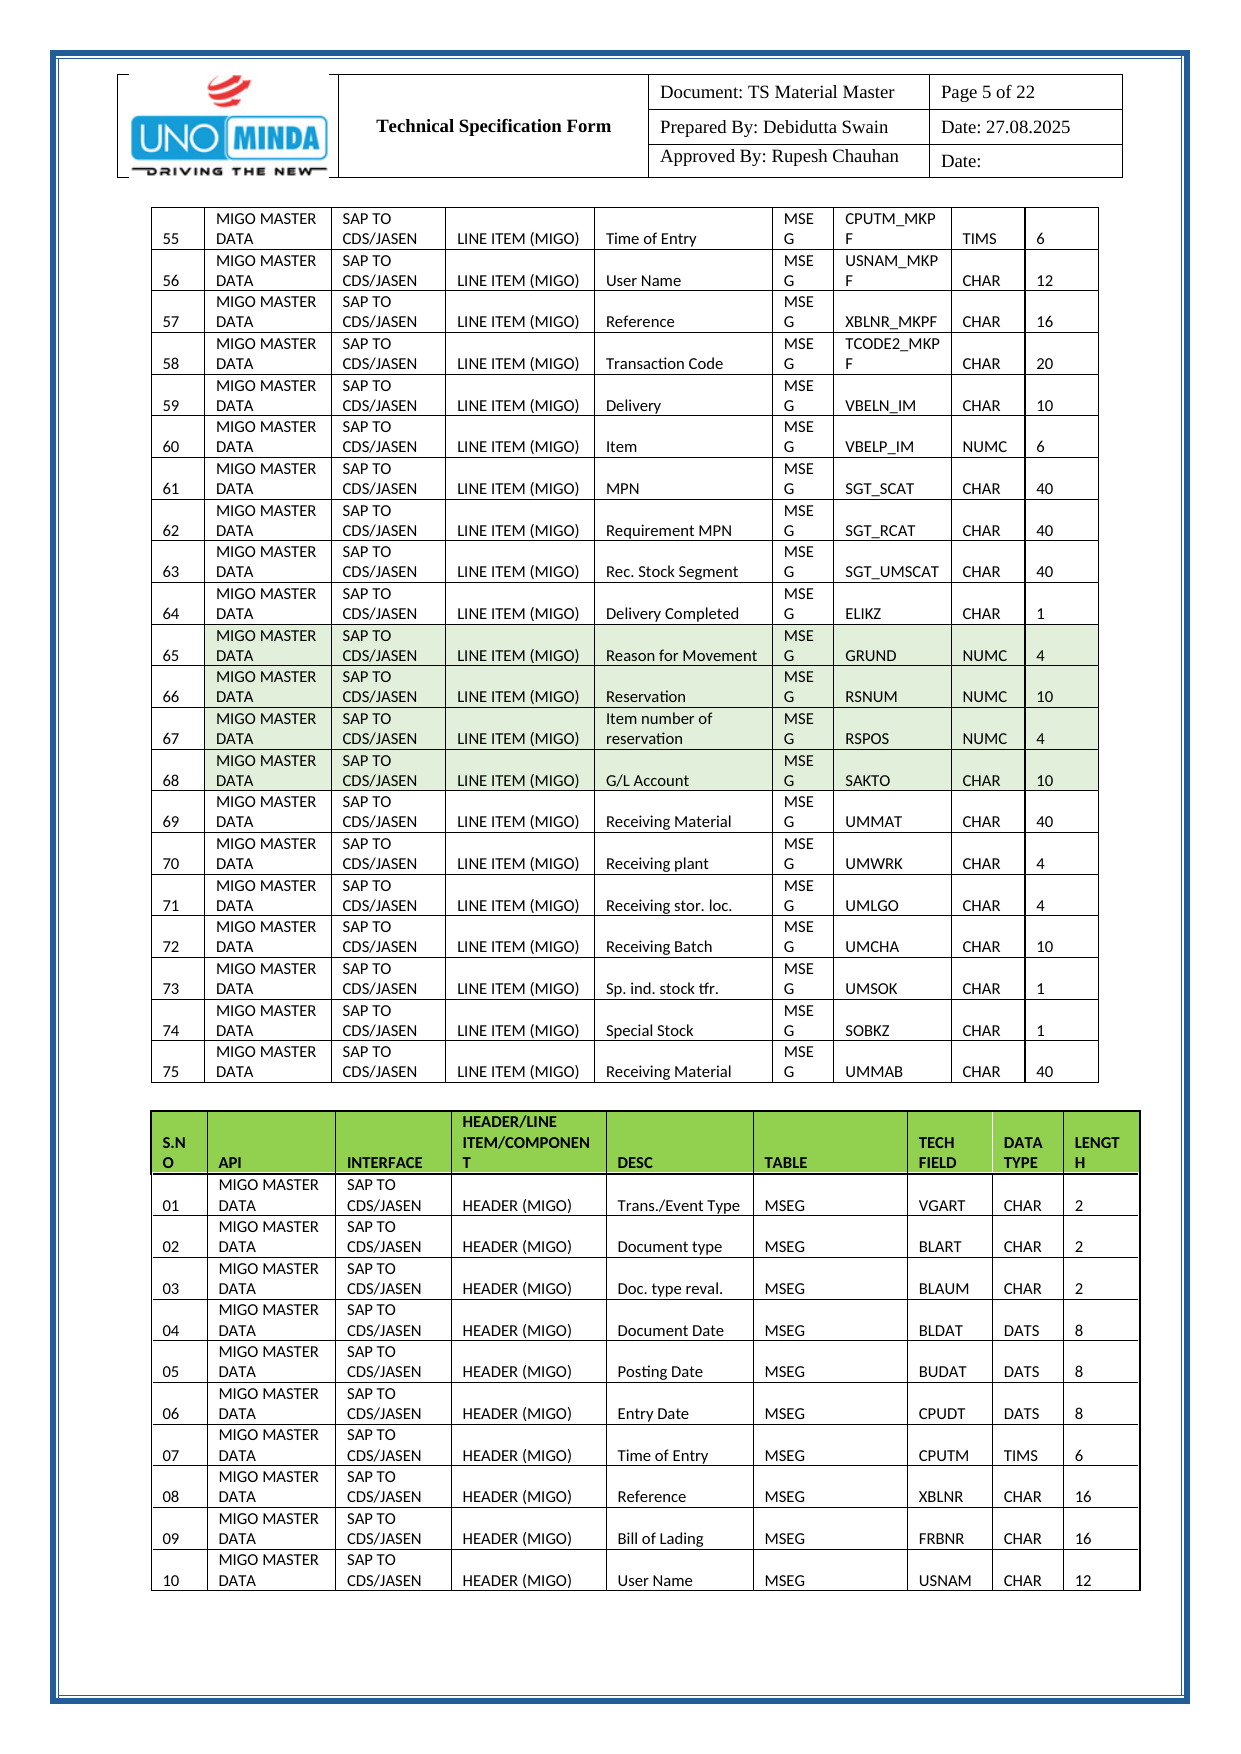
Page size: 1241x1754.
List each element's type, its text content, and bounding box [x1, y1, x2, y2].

table_cell LINE ITEM (MIGO) [446, 375, 594, 415]
table_cell 12 [1064, 1549, 1139, 1590]
table_cell 58 [152, 333, 204, 374]
table_cell MIGO MASTER DATA [205, 1000, 331, 1040]
table_cell SAKTO [834, 750, 951, 790]
table_cell MIGO MASTER DATA [205, 958, 331, 999]
table_cell LINE ITEM (MIGO) [446, 291, 594, 332]
table_cell Sp. ind. stock tfr. [595, 958, 772, 999]
table_cell MIGO MASTER DATA [208, 1383, 335, 1423]
table_cell LINE ITEM (MIGO) [446, 958, 594, 999]
table_cell Receiving Material [595, 1041, 772, 1082]
table_cell 56 [152, 250, 204, 290]
table_cell 4 [1026, 875, 1098, 915]
table_cell 55 [152, 208, 204, 249]
table_cell 16 [1064, 1507, 1139, 1548]
table_cell SOBKZ [834, 1000, 951, 1040]
table_cell SAP TO CDS/JASEN [332, 958, 445, 999]
table_cell SAP TO CDS/JASEN [332, 916, 445, 957]
table_cell Receiving Batch [595, 916, 772, 957]
table_cell 2 [1064, 1173, 1139, 1215]
table_cell Receiving Material [595, 791, 772, 832]
table_cell 12 [1026, 250, 1098, 290]
table_header INTERFACE [336, 1112, 451, 1172]
table_cell LINE ITEM (MIGO) [446, 250, 594, 290]
table_cell 40 [1026, 541, 1098, 582]
table_cell VBELP_IM [834, 416, 951, 457]
table_cell MIGO MASTER DATA [208, 1258, 335, 1298]
table_cell Document Date [607, 1300, 753, 1340]
table_cell 64 [152, 583, 204, 624]
table_cell LINE ITEM (MIGO) [446, 625, 594, 665]
table_cell CHAR [952, 750, 1024, 790]
table_cell SAP TO CDS/JASEN [332, 416, 445, 457]
table_cell LINE ITEM (MIGO) [446, 1041, 594, 1082]
table_cell HEADER (MIGO) [452, 1258, 606, 1298]
table_cell MIGO MASTER DATA [208, 1341, 335, 1382]
table_cell Requirement MPN [595, 500, 772, 540]
table_cell SAP TO CDS/JASEN [336, 1383, 451, 1423]
table_cell MIGO MASTER DATA [205, 208, 331, 249]
table_cell MSEG [773, 416, 833, 457]
table_cell 40 [1026, 458, 1098, 499]
table_cell MSEG [773, 916, 833, 957]
table_cell 69 [152, 791, 204, 832]
table_cell SAP TO CDS/JASEN [332, 791, 445, 832]
table_cell DATS [993, 1341, 1063, 1382]
table_cell MSEG [773, 1041, 833, 1082]
table_cell MSEG [754, 1383, 907, 1423]
table_cell 02 [152, 1216, 207, 1257]
table_header TECH FIELD [908, 1112, 992, 1172]
table_cell SAP TO CDS/JASEN [332, 291, 445, 332]
table_cell 20 [1026, 333, 1098, 374]
table_cell 4 [1026, 708, 1098, 749]
table_cell CHAR [952, 916, 1024, 957]
table_cell USNAM_MKPF [834, 250, 951, 290]
table_cell 01 [152, 1174, 207, 1215]
table_cell BLAUM [908, 1258, 992, 1298]
table_cell TCODE2_MKPF [834, 333, 951, 374]
table_header API [208, 1112, 335, 1172]
table_cell BLART [908, 1216, 992, 1257]
table_cell SGT_UMSCAT [834, 541, 951, 582]
table_cell SAP TO CDS/JASEN [332, 500, 445, 540]
table_cell MSEG [754, 1258, 907, 1298]
table_cell 73 [152, 958, 204, 999]
table_cell CHAR [993, 1258, 1063, 1298]
table_cell MIGO MASTER DATA [208, 1175, 335, 1215]
table_cell Reason for Movement [595, 625, 772, 665]
table_cell FRBNR [908, 1508, 992, 1548]
table_cell Reservation [595, 666, 772, 707]
table_cell LINE ITEM (MIGO) [446, 916, 594, 957]
table_cell NUMC [952, 416, 1024, 457]
table_cell Reference [607, 1466, 753, 1507]
table_cell SAP TO CDS/JASEN [332, 625, 445, 665]
table_cell SAP TO CDS/JASEN [336, 1425, 451, 1465]
table_cell SAP TO CDS/JASEN [332, 541, 445, 582]
table_cell MIGO MASTER DATA [205, 333, 331, 374]
table_cell CHAR [952, 458, 1024, 499]
table_cell LINE ITEM (MIGO) [446, 875, 594, 915]
table_cell HEADER (MIGO) [452, 1216, 606, 1257]
table_cell HEADER (MIGO) [452, 1425, 606, 1465]
table_cell MIGO MASTER DATA [205, 708, 331, 749]
table_cell 6 [1026, 416, 1098, 457]
table_cell VBELN_IM [834, 375, 951, 415]
table_cell LINE ITEM (MIGO) [446, 500, 594, 540]
table_cell MSEG [754, 1216, 907, 1257]
table_cell MSEG [773, 625, 833, 665]
table_header DATA TYPE [993, 1112, 1063, 1172]
table_cell SAP TO CDS/JASEN [336, 1508, 451, 1548]
table_cell 66 [152, 666, 204, 707]
table_header TABLE [754, 1112, 907, 1172]
table_cell Receiving plant [595, 833, 772, 874]
table_cell HEADER (MIGO) [452, 1341, 606, 1382]
table_cell HEADER (MIGO) [452, 1383, 606, 1423]
table_cell User Name [607, 1550, 753, 1590]
table_cell HEADER (MIGO) [452, 1175, 606, 1215]
table_cell BLDAT [908, 1300, 992, 1340]
table_cell 60 [152, 416, 204, 457]
table_cell MIGO MASTER DATA [205, 250, 331, 290]
table_cell USNAM [908, 1550, 992, 1590]
table_cell 1 [1026, 958, 1098, 999]
table_cell SAP TO CDS/JASEN [332, 1041, 445, 1082]
table_cell MSEG [754, 1341, 907, 1382]
table_cell MSEG [773, 958, 833, 999]
table_cell MIGO MASTER DATA [208, 1466, 335, 1507]
table_cell UMMAB [834, 1041, 951, 1082]
table_cell HEADER (MIGO) [452, 1300, 606, 1340]
table_cell CPUDT [908, 1383, 992, 1423]
table_cell CHAR [952, 375, 1024, 415]
table_header DESC [607, 1112, 753, 1172]
table_cell MIGO MASTER DATA [205, 625, 331, 665]
table_cell 4 [1026, 833, 1098, 874]
table_cell SAP TO CDS/JASEN [332, 333, 445, 374]
table_cell SAP TO CDS/JASEN [336, 1175, 451, 1215]
table_cell XBLNR_MKPF [834, 291, 951, 332]
table_cell Posting Date [607, 1341, 753, 1382]
table_cell 05 [152, 1341, 207, 1382]
table_cell 10 [1026, 750, 1098, 790]
table_cell 10 [1026, 375, 1098, 415]
table_cell NUMC [952, 625, 1024, 665]
table_cell LINE ITEM (MIGO) [446, 750, 594, 790]
table_cell MIGO MASTER DATA [205, 791, 331, 832]
table_cell ELIKZ [834, 583, 951, 624]
table_cell CHAR [952, 875, 1024, 915]
table_cell Time of Entry [595, 208, 772, 249]
table_cell MSEG [754, 1175, 907, 1215]
table_cell MSEG [754, 1550, 907, 1590]
table_cell BUDAT [908, 1341, 992, 1382]
table_header LENGTH [1064, 1112, 1139, 1172]
table_cell CHAR [952, 833, 1024, 874]
table_cell CHAR [952, 333, 1024, 374]
table_cell CPUTM_MKPF [834, 208, 951, 249]
table_cell NUMC [952, 708, 1024, 749]
table_cell 1 [1026, 583, 1098, 624]
table_cell MSEG [773, 1000, 833, 1040]
table_cell Rec. Stock Segment [595, 541, 772, 582]
table_cell MSEG [773, 791, 833, 832]
table_cell HEADER (MIGO) [452, 1550, 606, 1590]
table_cell User Name [595, 250, 772, 290]
table_cell MIGO MASTER DATA [205, 875, 331, 915]
table_cell 68 [152, 750, 204, 790]
table_cell 74 [152, 1000, 204, 1040]
table_cell LINE ITEM (MIGO) [446, 583, 594, 624]
table_cell CHAR [952, 291, 1024, 332]
table_cell MIGO MASTER DATA [208, 1508, 335, 1548]
table_cell 63 [152, 541, 204, 582]
table_cell HEADER (MIGO) [452, 1466, 606, 1507]
table_cell LINE ITEM (MIGO) [446, 791, 594, 832]
table_cell Reference [595, 291, 772, 332]
table_cell CHAR [952, 1041, 1024, 1082]
table_cell 8 [1064, 1340, 1139, 1382]
table_cell MIGO MASTER DATA [205, 541, 331, 582]
table_cell 8 [1064, 1299, 1139, 1340]
table_cell GRUND [834, 625, 951, 665]
table_cell MIGO MASTER DATA [208, 1550, 335, 1590]
table_cell MIGO MASTER DATA [205, 416, 331, 457]
picture [129, 74, 329, 178]
table_cell SAP TO CDS/JASEN [336, 1550, 451, 1590]
table_cell MIGO MASTER DATA [205, 833, 331, 874]
table_cell Doc. type reval. [607, 1258, 753, 1298]
table_cell MIGO MASTER DATA [205, 1041, 331, 1082]
table_cell TIMS [952, 208, 1024, 249]
table_cell 62 [152, 500, 204, 540]
table_cell CHAR [952, 1000, 1024, 1040]
table_cell MIGO MASTER DATA [208, 1300, 335, 1340]
table_cell UMLGO [834, 875, 951, 915]
table_cell SAP TO CDS/JASEN [332, 250, 445, 290]
table_cell SAP TO CDS/JASEN [332, 750, 445, 790]
table_cell CHAR [993, 1466, 1063, 1507]
table_cell SAP TO CDS/JASEN [336, 1300, 451, 1340]
table_cell LINE ITEM (MIGO) [446, 1000, 594, 1040]
table_cell DATS [993, 1383, 1063, 1423]
table_cell SAP TO CDS/JASEN [332, 1000, 445, 1040]
table_cell Trans./Event Type [607, 1175, 753, 1215]
table_cell 57 [152, 291, 204, 332]
table_cell 67 [152, 708, 204, 749]
table_cell G/L Account [595, 750, 772, 790]
table_cell MSEG [773, 541, 833, 582]
table_cell MIGO MASTER DATA [208, 1216, 335, 1257]
table_cell MIGO MASTER DATA [205, 583, 331, 624]
table_cell SAP TO CDS/JASEN [332, 666, 445, 707]
table_cell 72 [152, 916, 204, 957]
table_cell MSEG [773, 291, 833, 332]
table_cell 10 [152, 1550, 207, 1590]
table_cell 10 [1026, 916, 1098, 957]
table_cell DATS [993, 1300, 1063, 1340]
table_cell MSEG [773, 250, 833, 290]
table_cell MSEG [773, 208, 833, 249]
table_cell Delivery Completed [595, 583, 772, 624]
table_cell 71 [152, 875, 204, 915]
table_cell XBLNR [908, 1466, 992, 1507]
table_cell 8 [1064, 1382, 1139, 1423]
table_cell 10 [1026, 666, 1098, 707]
table_cell MSEG [773, 500, 833, 540]
table_cell MSEG [773, 333, 833, 374]
table_cell MIGO MASTER DATA [208, 1425, 335, 1465]
table_cell LINE ITEM (MIGO) [446, 708, 594, 749]
table_cell Entry Date [607, 1383, 753, 1423]
table_cell Item [595, 416, 772, 457]
table_cell MSEG [773, 708, 833, 749]
table_cell LINE ITEM (MIGO) [446, 666, 594, 707]
table_cell SAP TO CDS/JASEN [332, 833, 445, 874]
table_cell CPUTM [908, 1425, 992, 1465]
table_cell MSEG [754, 1466, 907, 1507]
table_cell MSEG [773, 375, 833, 415]
table_cell SAP TO CDS/JASEN [336, 1341, 451, 1382]
table_cell CHAR [952, 791, 1024, 832]
table_cell UMCHA [834, 916, 951, 957]
table_cell 07 [152, 1425, 207, 1465]
table_cell 40 [1026, 791, 1098, 832]
table_cell MIGO MASTER DATA [205, 666, 331, 707]
table_cell SAP TO CDS/JASEN [336, 1466, 451, 1507]
table_cell Bill of Lading [607, 1508, 753, 1548]
table_cell MSEG [773, 666, 833, 707]
table_cell MPN [595, 458, 772, 499]
table_cell MSEG [773, 833, 833, 874]
table_cell LINE ITEM (MIGO) [446, 333, 594, 374]
table_cell 04 [152, 1300, 207, 1340]
table_cell CHAR [993, 1550, 1063, 1590]
table_cell MIGO MASTER DATA [205, 291, 331, 332]
table_cell 40 [1026, 500, 1098, 540]
table_cell 09 [152, 1508, 207, 1548]
table_cell 4 [1026, 625, 1098, 665]
table_cell LINE ITEM (MIGO) [446, 208, 594, 249]
table_cell 6 [1026, 208, 1098, 249]
table_cell MSEG [754, 1300, 907, 1340]
table_cell VGART [908, 1175, 992, 1215]
table_cell UMSOK [834, 958, 951, 999]
table_cell Document type [607, 1216, 753, 1257]
table_cell Transaction Code [595, 333, 772, 374]
table_cell LINE ITEM (MIGO) [446, 541, 594, 582]
table_cell 70 [152, 833, 204, 874]
table_cell CHAR [952, 541, 1024, 582]
table_cell 2 [1064, 1215, 1139, 1257]
table_cell 16 [1026, 291, 1098, 332]
table_cell RSNUM [834, 666, 951, 707]
table_cell 16 [1064, 1465, 1139, 1507]
table_cell NUMC [952, 666, 1024, 707]
table_cell 59 [152, 375, 204, 415]
table_cell HEADER (MIGO) [452, 1508, 606, 1548]
table_cell 6 [1064, 1424, 1139, 1465]
table_cell LINE ITEM (MIGO) [446, 458, 594, 499]
table_cell MSEG [773, 750, 833, 790]
table_cell SAP TO CDS/JASEN [336, 1258, 451, 1298]
table_cell 1 [1026, 1000, 1098, 1040]
table_cell MSEG [773, 583, 833, 624]
table_cell MSEG [754, 1425, 907, 1465]
table_cell SAP TO CDS/JASEN [332, 875, 445, 915]
table_cell Receiving stor. loc. [595, 875, 772, 915]
table_cell 03 [152, 1258, 207, 1298]
table_header HEADER/LINE ITEM/COMPONENT [452, 1112, 606, 1172]
table_cell SAP TO CDS/JASEN [332, 583, 445, 624]
table_cell 2 [1064, 1257, 1139, 1298]
table_cell MIGO MASTER DATA [205, 750, 331, 790]
table_cell UMWRK [834, 833, 951, 874]
table_cell 65 [152, 625, 204, 665]
table_cell 08 [152, 1466, 207, 1507]
table_cell CHAR [993, 1508, 1063, 1548]
table_cell 61 [152, 458, 204, 499]
table_cell TIMS [993, 1425, 1063, 1465]
table_cell SAP TO CDS/JASEN [332, 208, 445, 249]
table_cell MIGO MASTER DATA [205, 500, 331, 540]
table_cell CHAR [952, 958, 1024, 999]
table_cell RSPOS [834, 708, 951, 749]
table_cell LINE ITEM (MIGO) [446, 833, 594, 874]
table_cell UMMAT [834, 791, 951, 832]
table_cell CHAR [993, 1175, 1063, 1215]
table_cell SAP TO CDS/JASEN [332, 375, 445, 415]
table_cell CHAR [952, 250, 1024, 290]
table_cell MIGO MASTER DATA [205, 458, 331, 499]
table_cell SAP TO CDS/JASEN [332, 708, 445, 749]
table_cell CHAR [952, 583, 1024, 624]
table_cell Item number of reservation [595, 708, 772, 749]
table_header S.NO [152, 1112, 207, 1172]
table_cell SAP TO CDS/JASEN [336, 1216, 451, 1257]
table_cell Delivery [595, 375, 772, 415]
table_cell CHAR [952, 500, 1024, 540]
table_cell MSEG [773, 458, 833, 499]
table_cell CHAR [993, 1216, 1063, 1257]
table_cell MSEG [773, 875, 833, 915]
table_cell SGT_SCAT [834, 458, 951, 499]
table_cell SGT_RCAT [834, 500, 951, 540]
table_cell 40 [1026, 1041, 1098, 1082]
table_cell 06 [152, 1383, 207, 1423]
table_cell Special Stock [595, 1000, 772, 1040]
table_cell SAP TO CDS/JASEN [332, 458, 445, 499]
table_cell MSEG [754, 1508, 907, 1548]
table_cell LINE ITEM (MIGO) [446, 416, 594, 457]
table_cell 75 [152, 1041, 204, 1082]
table_cell MIGO MASTER DATA [205, 916, 331, 957]
table_cell MIGO MASTER DATA [205, 375, 331, 415]
table_cell Time of Entry [607, 1425, 753, 1465]
